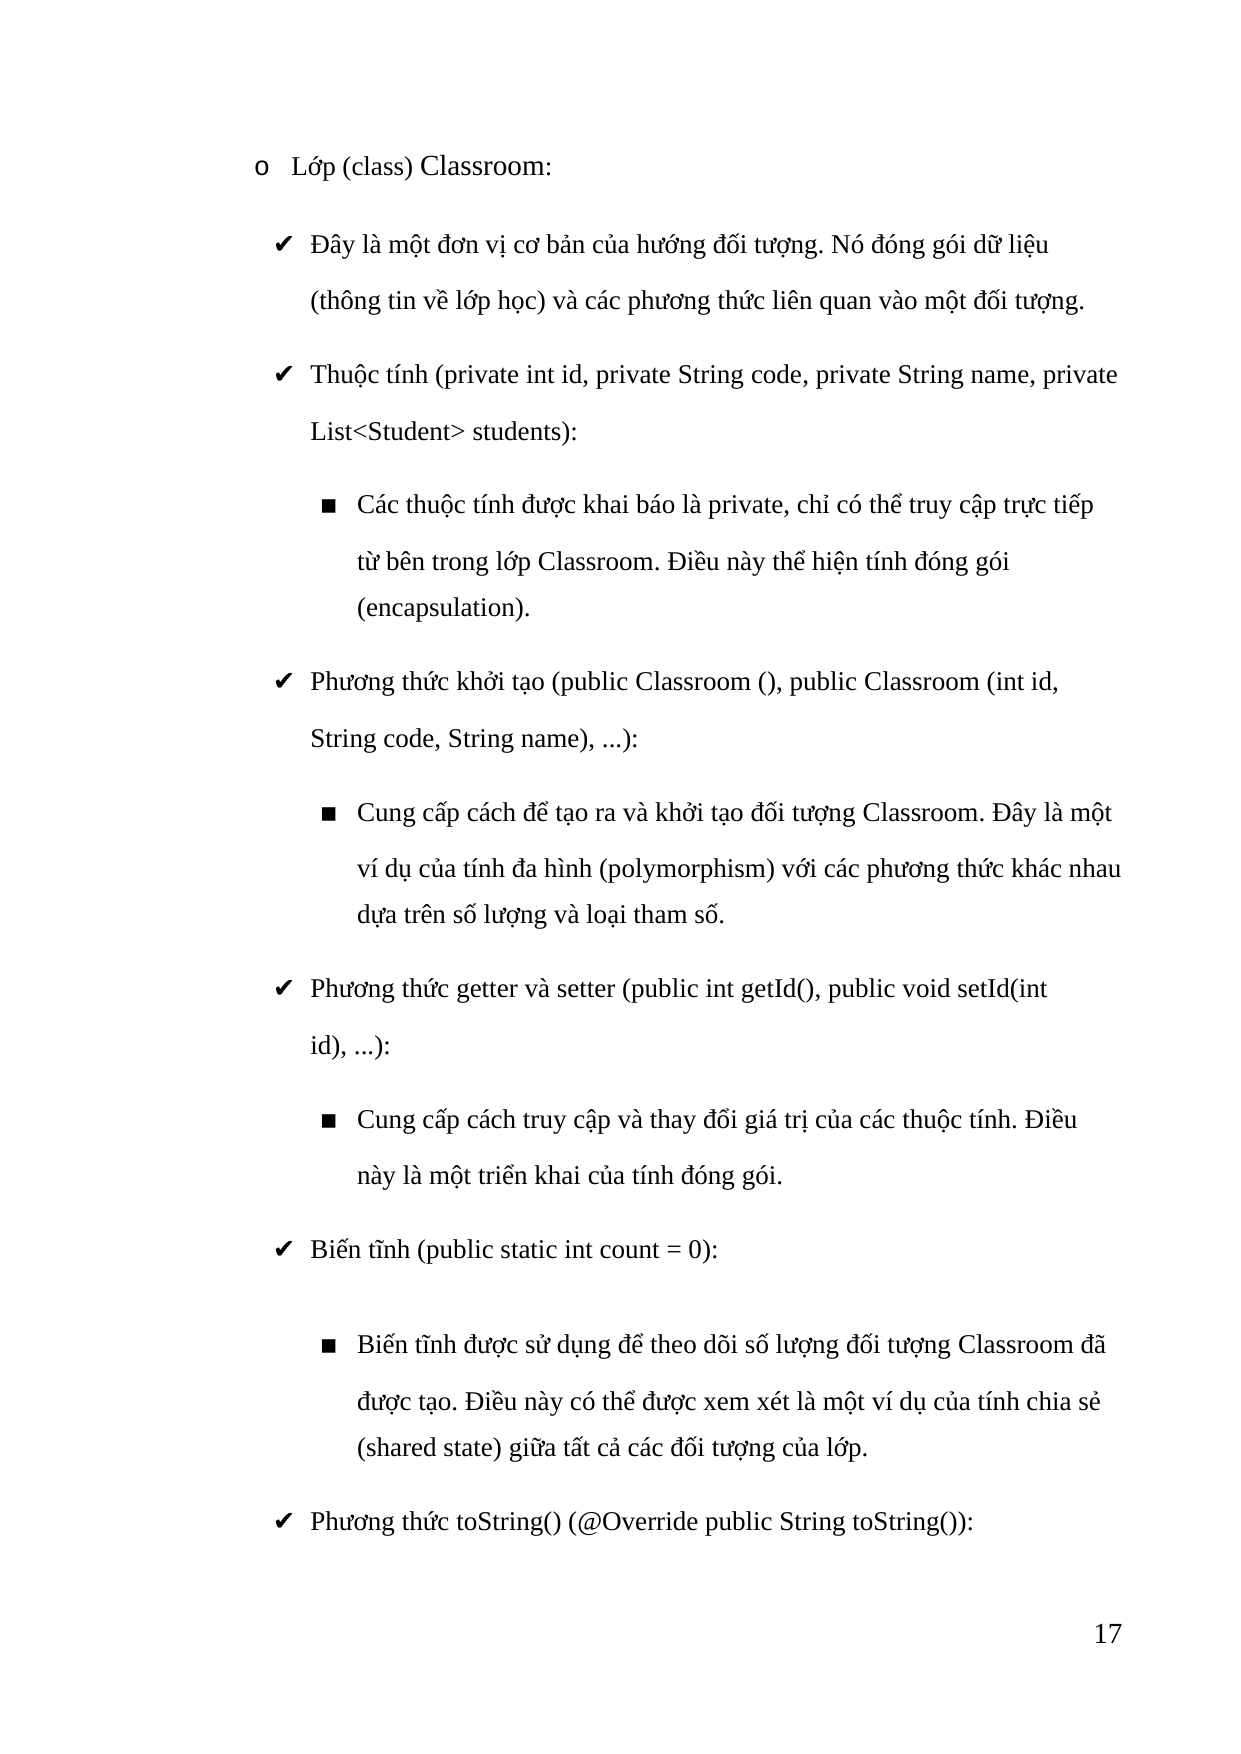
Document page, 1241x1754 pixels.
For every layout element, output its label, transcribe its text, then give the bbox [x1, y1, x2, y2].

list Phương thức toString() (@Override public String toString()): [273, 1491, 1122, 1546]
list Thuộc tính (private int id, private String code, private String name, private List<Student> students): [273, 343, 1122, 446]
list Biến tĩnh (public static int count = 0): [273, 1218, 1122, 1274]
list Lớp (class) Classroom: [254, 148, 1122, 183]
list Các thuộc tính được khai báo là private, chỉ có thể truy cập trực tiếp từ bên trong lớp Classroom. Điều này thể hiện tính đóng gói (encapsulation). [319, 474, 1122, 623]
list Biến tĩnh được sử dụng để theo dõi số lượng đối tượng Classroom đã được tạo. Điều này có thể được xem xét là một ví dụ của tính chia sẻ (shared state) giữa tất cả các đối tượng của lớp. [319, 1314, 1122, 1463]
list Phương thức khởi tạo (public Classroom (), public Classroom (int id, String code, String name), ...): [273, 651, 1122, 753]
list Cung cấp cách truy cập và thay đổi giá trị của các thuộc tính. Điều này là một triển khai của tính đóng gói. [319, 1088, 1122, 1190]
list Phương thức getter và setter (public int getId(), public void setId(int id), ...): [273, 958, 1122, 1060]
list Cung cấp cách để tạo ra và khởi tạo đối tượng Classroom. Đây là một ví dụ của tính đa hình (polymorphism) với các phương thức khác nhau dựa trên số lượng và loại tham số. [319, 781, 1122, 930]
list Đây là một đơn vị cơ bản của hướng đối tượng. Nó đóng gói dữ liệu (thông tin về lớp học) và các phương thức liên quan vào một đối tượng. [273, 213, 1122, 316]
